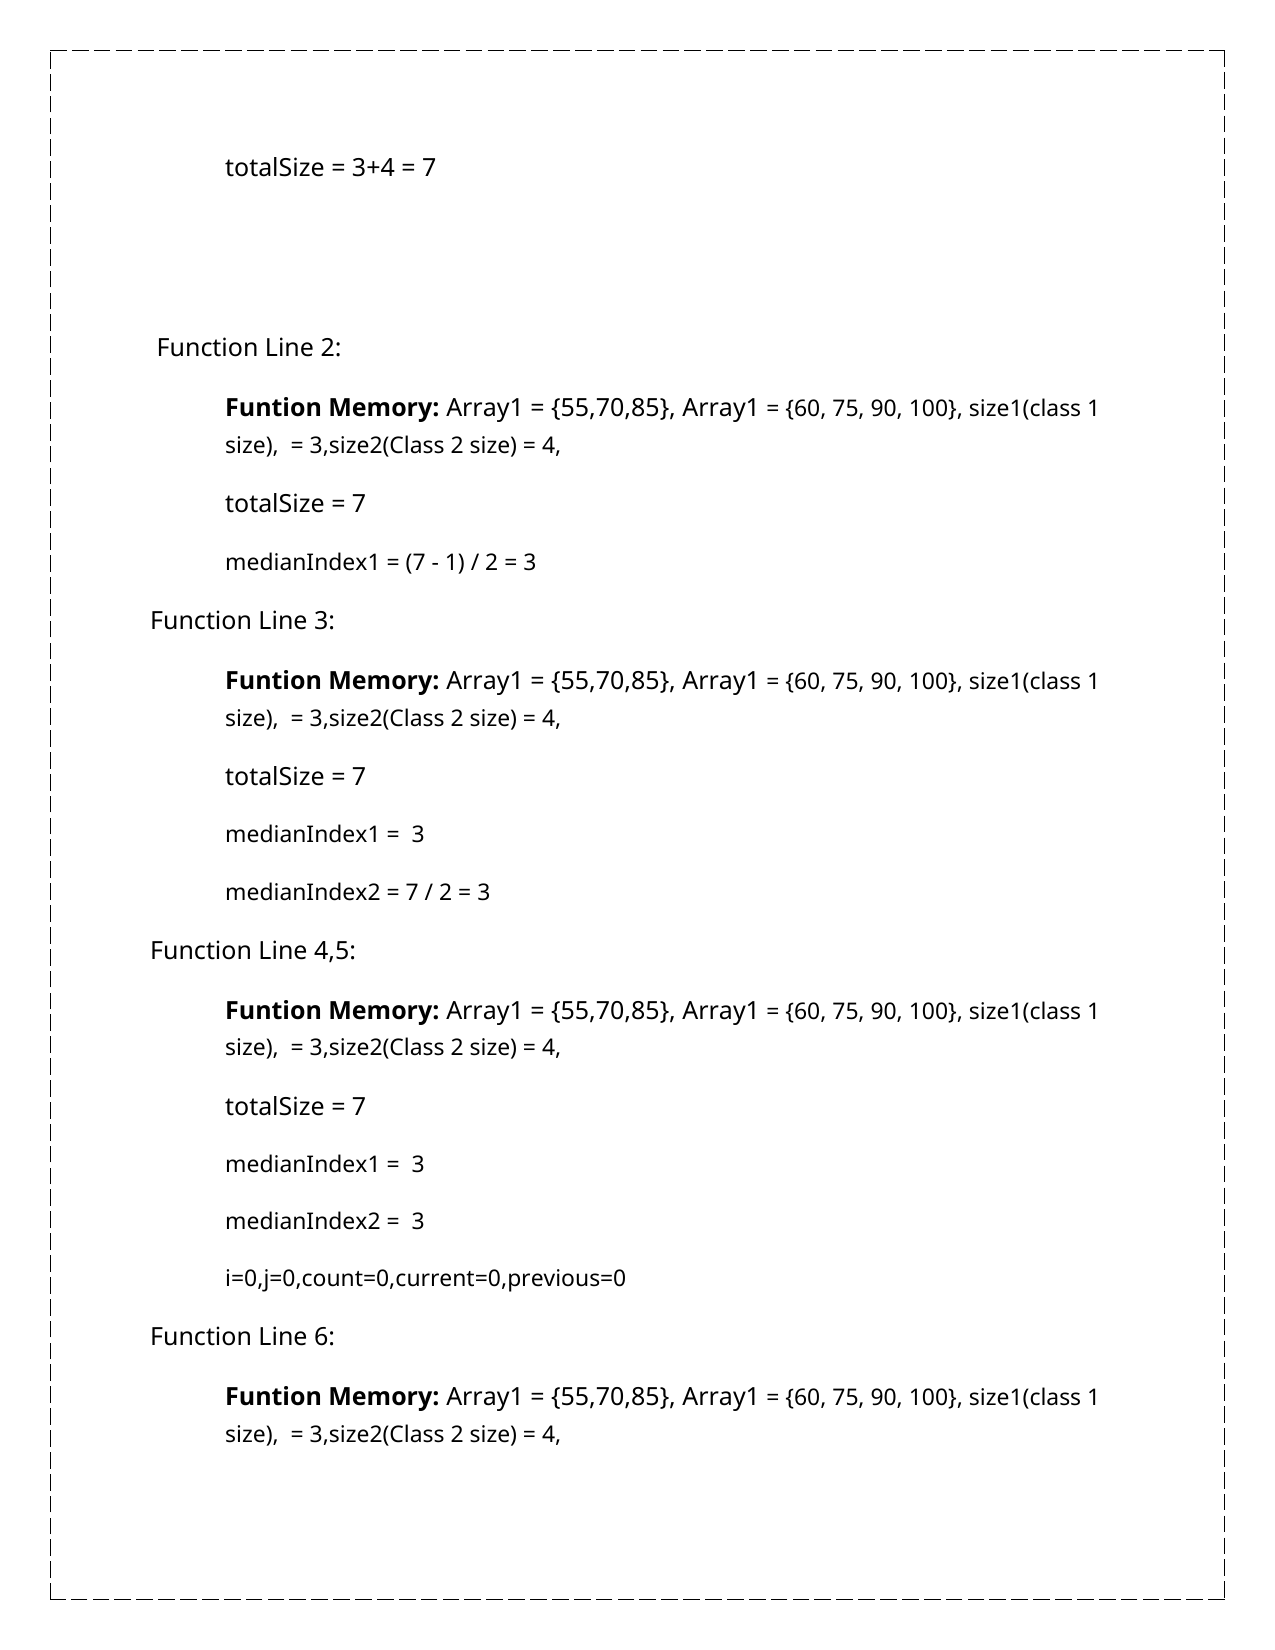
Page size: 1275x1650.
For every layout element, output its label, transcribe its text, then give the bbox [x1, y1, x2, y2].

text Funtion Memory: Array1 = {55,70,85}, Array1 = {60, 75, 90, 100}, size1(class 1 size), = 3,size2(Class 2 size) = 4, [225, 993, 1125, 1063]
text totalSize = 7 [150, 486, 1125, 519]
text Funtion Memory: Array1 = {55,70,85}, Array1 = {60, 75, 90, 100}, size1(class 1 size), = 3,size2(Class 2 size) = 4, [225, 663, 1125, 733]
text Function Line 6: [150, 1319, 1125, 1353]
text totalSize = 7 [150, 1088, 1125, 1122]
text Function Line 3: [150, 603, 1125, 637]
text medianIndex1 = 3 [150, 818, 1125, 849]
text medianIndex2 = 3 [150, 1205, 1125, 1236]
text Function Line 4,5: [150, 933, 1125, 967]
text totalSize = 3+4 = 7 [150, 150, 1125, 184]
text totalSize = 7 [150, 758, 1125, 792]
text Funtion Memory: Array1 = {55,70,85}, Array1 = {60, 75, 90, 100}, size1(class 1 size), = 3,size2(Class 2 size) = 4, [225, 1379, 1125, 1449]
text medianIndex1 = 3 [150, 1148, 1125, 1179]
text i=0,j=0,count=0,current=0,previous=0 [150, 1262, 1125, 1293]
text Function Line 2: [150, 330, 1125, 364]
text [225, 390, 1125, 460]
text medianIndex2 = 7 / 2 = 3 [150, 875, 1125, 907]
text medianIndex1 = (7 - 1) / 2 = 3 [150, 546, 1125, 577]
